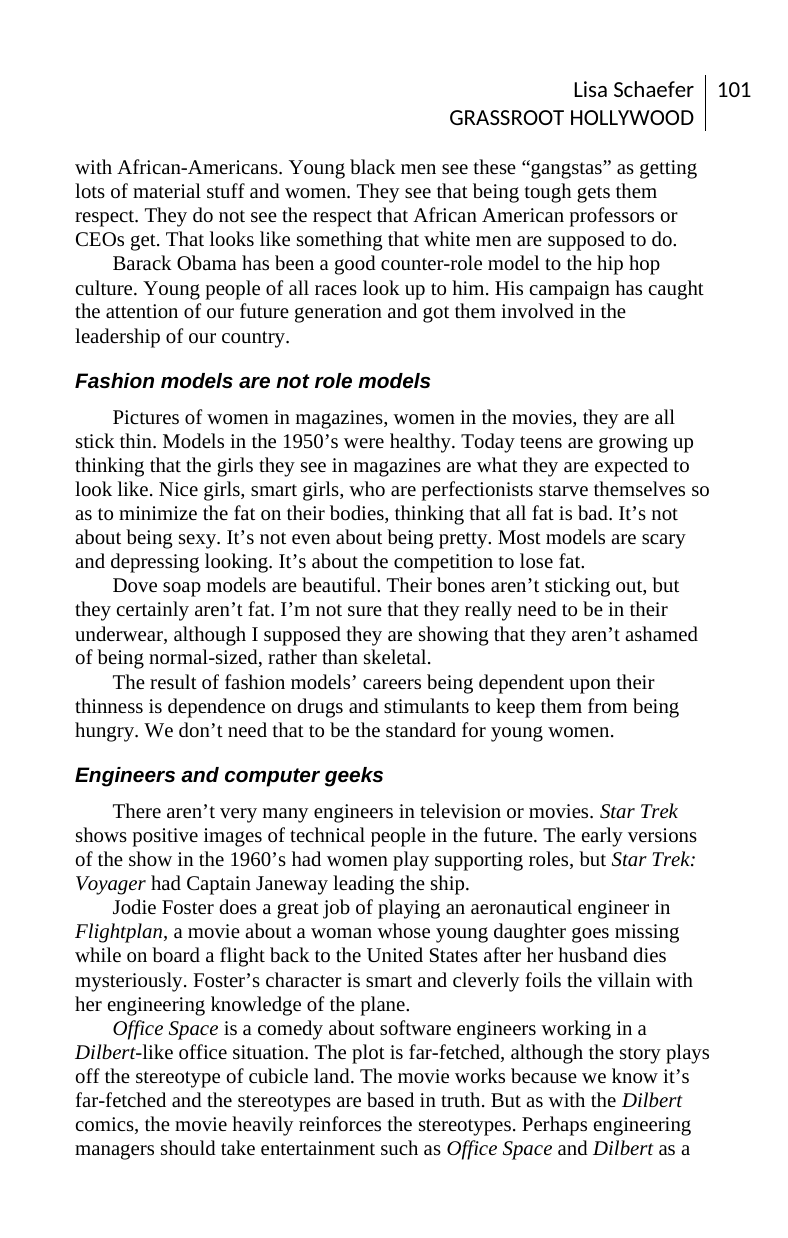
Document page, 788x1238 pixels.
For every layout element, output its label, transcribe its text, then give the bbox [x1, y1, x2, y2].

text The result of fashion models’ careers being dependent upon their thinness is dependence on drugs and stimulants to keep them from being hungry. We don’t need that to be the standard for young women. [75, 669, 712, 742]
text Dove soap models are beautiful. Their bones aren’t sticking out, but they certainly aren’t fat. I’m not sure that they really need to be in their underwear, although I supposed they are showing that they aren’t ashamed of being normal-sized, rather than skeletal. [75, 573, 712, 669]
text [75, 155, 712, 251]
text Barack Obama has been a good counter-role model to the hip hop culture. Young people of all races look up to him. His campaign has caught the attention of our future generation and got them involved in the leadership of our country. [75, 251, 712, 348]
text Jodie Foster does a great job of playing an aeronautical engineer in Flightplan, a movie about a woman whose young daughter goes missing while on board a flight back to the United States after her husband dies mysteriously. Foster’s character is smart and cleverly foils the villain with her engineering knowledge of the plane. [75, 895, 712, 1016]
subtitle Fashion models are not role models [75, 368, 712, 392]
text Pictures of women in magazines, women in the movies, they are all stick thin. Models in the 1950’s were healthy. Today teens are growing up thinking that the girls they see in magazines are what they are expected to look like. Nice girls, smart girls, who are perfectionists starve themselves so as to minimize the fat on their bodies, thinking that all fat is bad. It’s not about being sexy. It’s not even about being pretty. Most models are scary and depressing looking. It’s about the competition to lose fat. [75, 405, 712, 573]
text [75, 1016, 712, 1160]
subtitle Engineers and computer geeks [75, 763, 712, 787]
text There aren’t very many engineers in television or movies. Star Trek shows positive images of technical people in the future. The early versions of the show in the 1960’s had women play supporting roles, but Star Trek: Voyager had Captain Janeway leading the ship. [75, 799, 712, 895]
